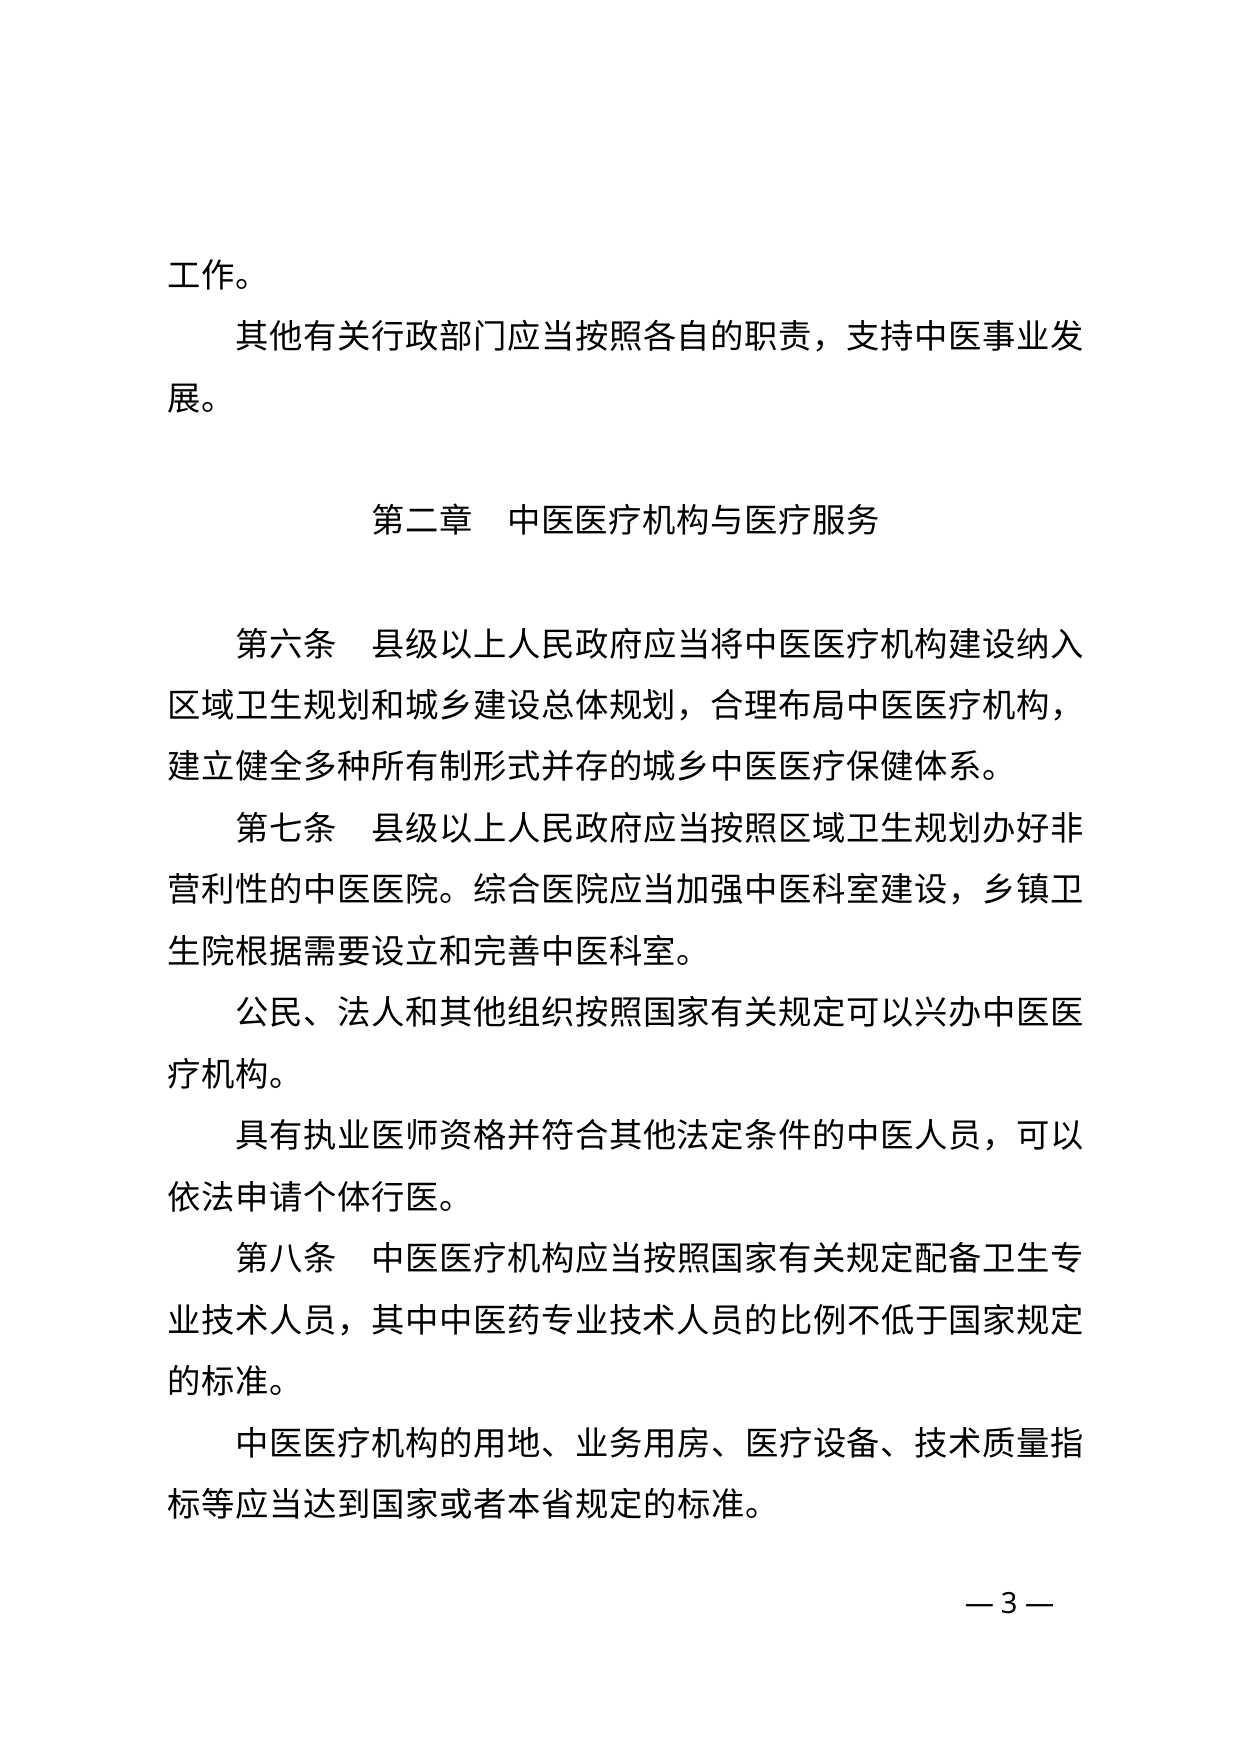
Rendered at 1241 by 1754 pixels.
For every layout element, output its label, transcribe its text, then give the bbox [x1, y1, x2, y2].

text 具有执业医师资格并符合其他法定条件的中医人员，可以依法申请个体行医。 [168, 1102, 1084, 1225]
text 公民、法人和其他组织按照国家有关规定可以兴办中医医疗机构。 [168, 979, 1084, 1102]
list 中医医疗机构与医疗服务 [168, 488, 1084, 549]
text 第六条 县级以上人民政府应当将中医医疗机构建设纳入区域卫生规划和城乡建设总体规划，合理布局中医医疗机构，建立健全多种所有制形式并存的城乡中医医疗保健体系。 [168, 611, 1084, 795]
text 第七条 县级以上人民政府应当按照区域卫生规划办好非营利性的中医医院。综合医院应当加强中医科室建设，乡镇卫生院根据需要设立和完善中医科室。 [168, 795, 1084, 979]
text 其他有关行政部门应当按照各自的职责，支持中医事业发展。 [168, 303, 1084, 426]
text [168, 242, 1084, 303]
text 中医医疗机构的用地、业务用房、医疗设备、技术质量指标等应当达到国家或者本省规定的标准。 [168, 1410, 1084, 1533]
text 第八条 中医医疗机构应当按照国家有关规定配备卫生专业技术人员，其中中医药专业技术人员的比例不低于国家规定的标准。 [168, 1225, 1084, 1410]
